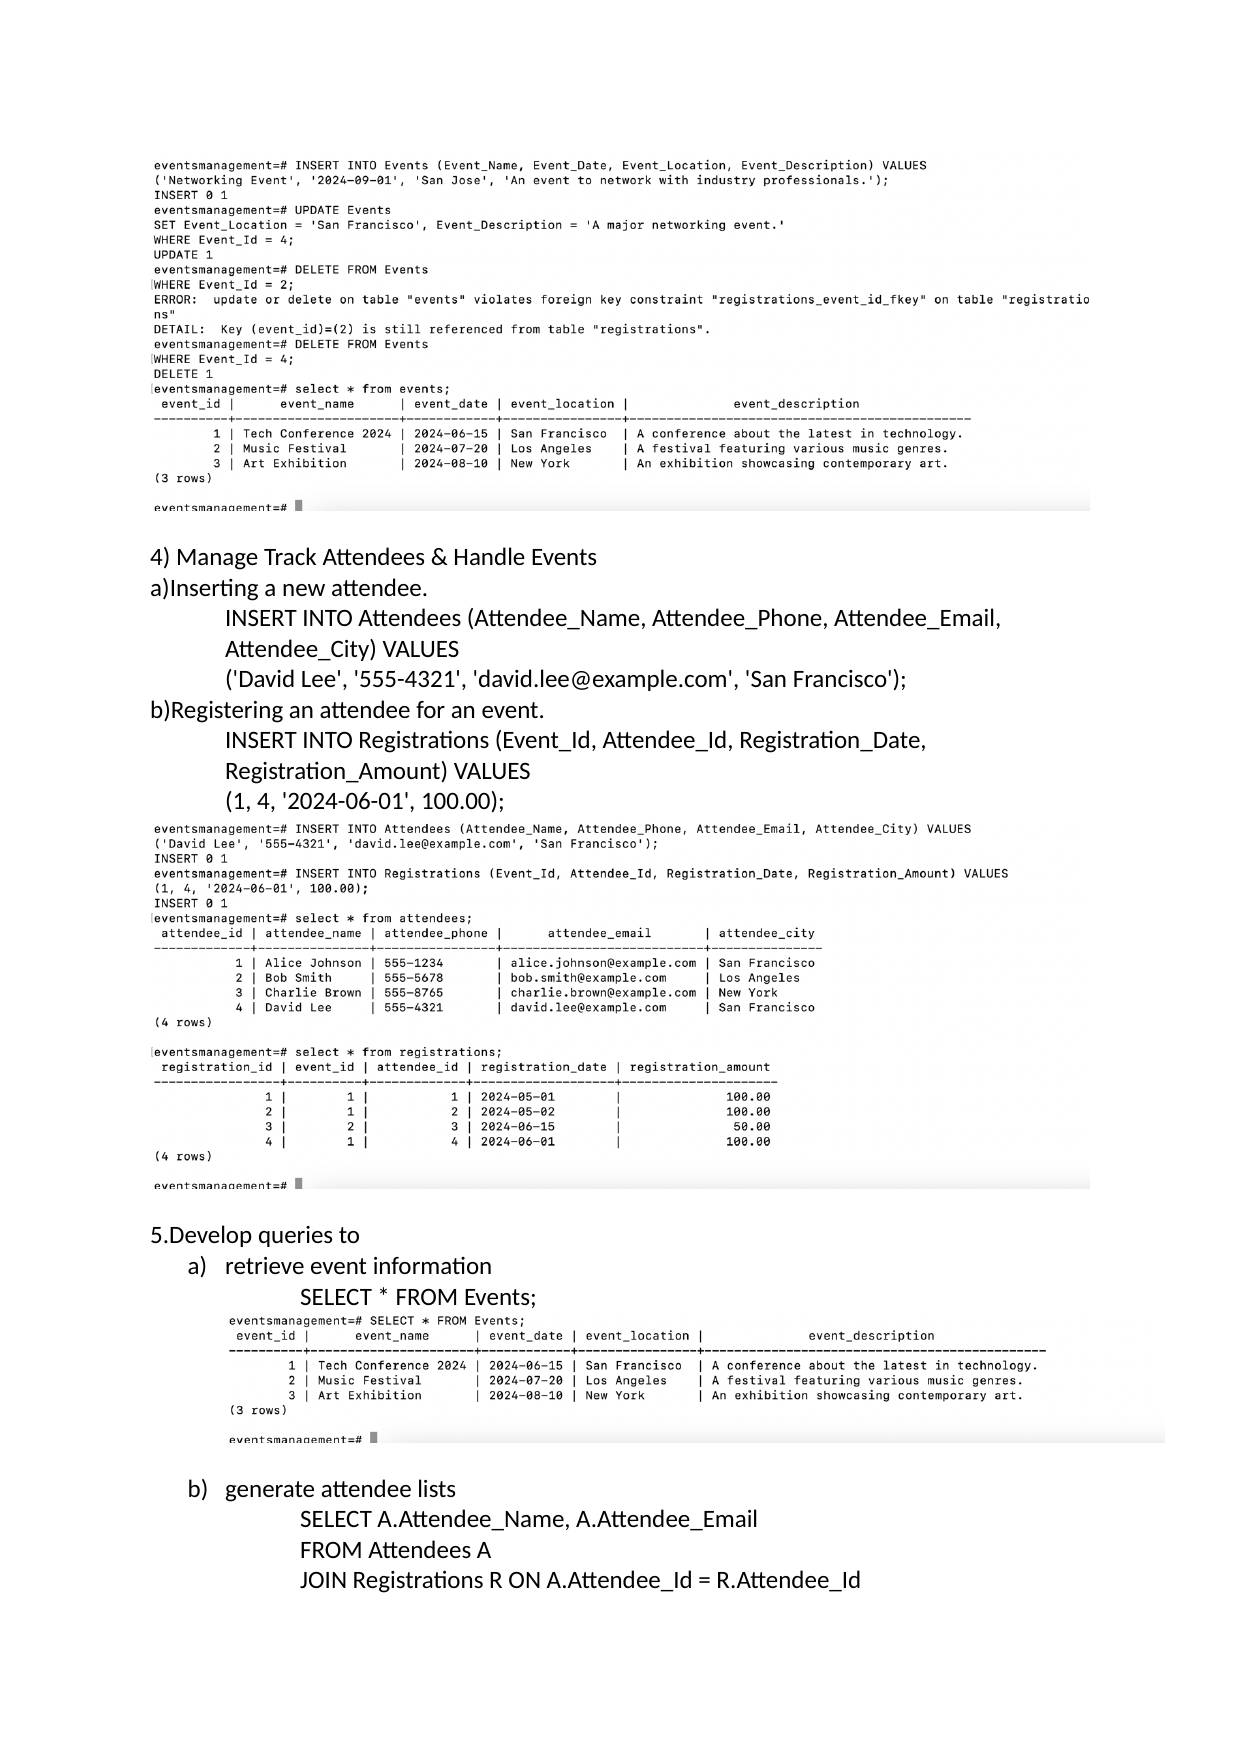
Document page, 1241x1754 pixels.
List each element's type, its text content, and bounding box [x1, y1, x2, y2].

list SELECT A.Attendee_Name, A.Attendee_Email [300, 1503, 1090, 1534]
list JOIN Registrations R ON A.Attendee_Id = R.Attendee_Id [300, 1564, 1090, 1595]
list FROM Attendees A [300, 1534, 1090, 1564]
text (1, 4, '2024-06-01', 100.00); [225, 785, 1090, 816]
picture [150, 150, 1091, 511]
text b)Registering an attendee for an event. [150, 694, 1090, 724]
list retrieve event information [187, 1250, 1090, 1281]
text a)Inserting a new attendee. [150, 572, 1090, 602]
list SELECT * FROM Events; [225, 1281, 1090, 1311]
text 4) Manage Track Attendees & Handle Events [150, 541, 1090, 572]
picture [225, 1311, 1166, 1443]
picture [150, 816, 1091, 1189]
text INSERT INTO Attendees (Attendee_Name, Attendee_Phone, Attendee_Email, Attendee_City) VALUES [225, 602, 1090, 663]
text 5.Develop queries to [150, 1219, 1090, 1250]
text INSERT INTO Registrations (Event_Id, Attendee_Id, Registration_Date, Registration_Amount) VALUES [225, 724, 1090, 785]
text ('David Lee', '555-4321', 'david.lee@example.com', 'San Francisco'); [225, 663, 1090, 694]
list generate attendee lists [187, 1473, 1090, 1503]
